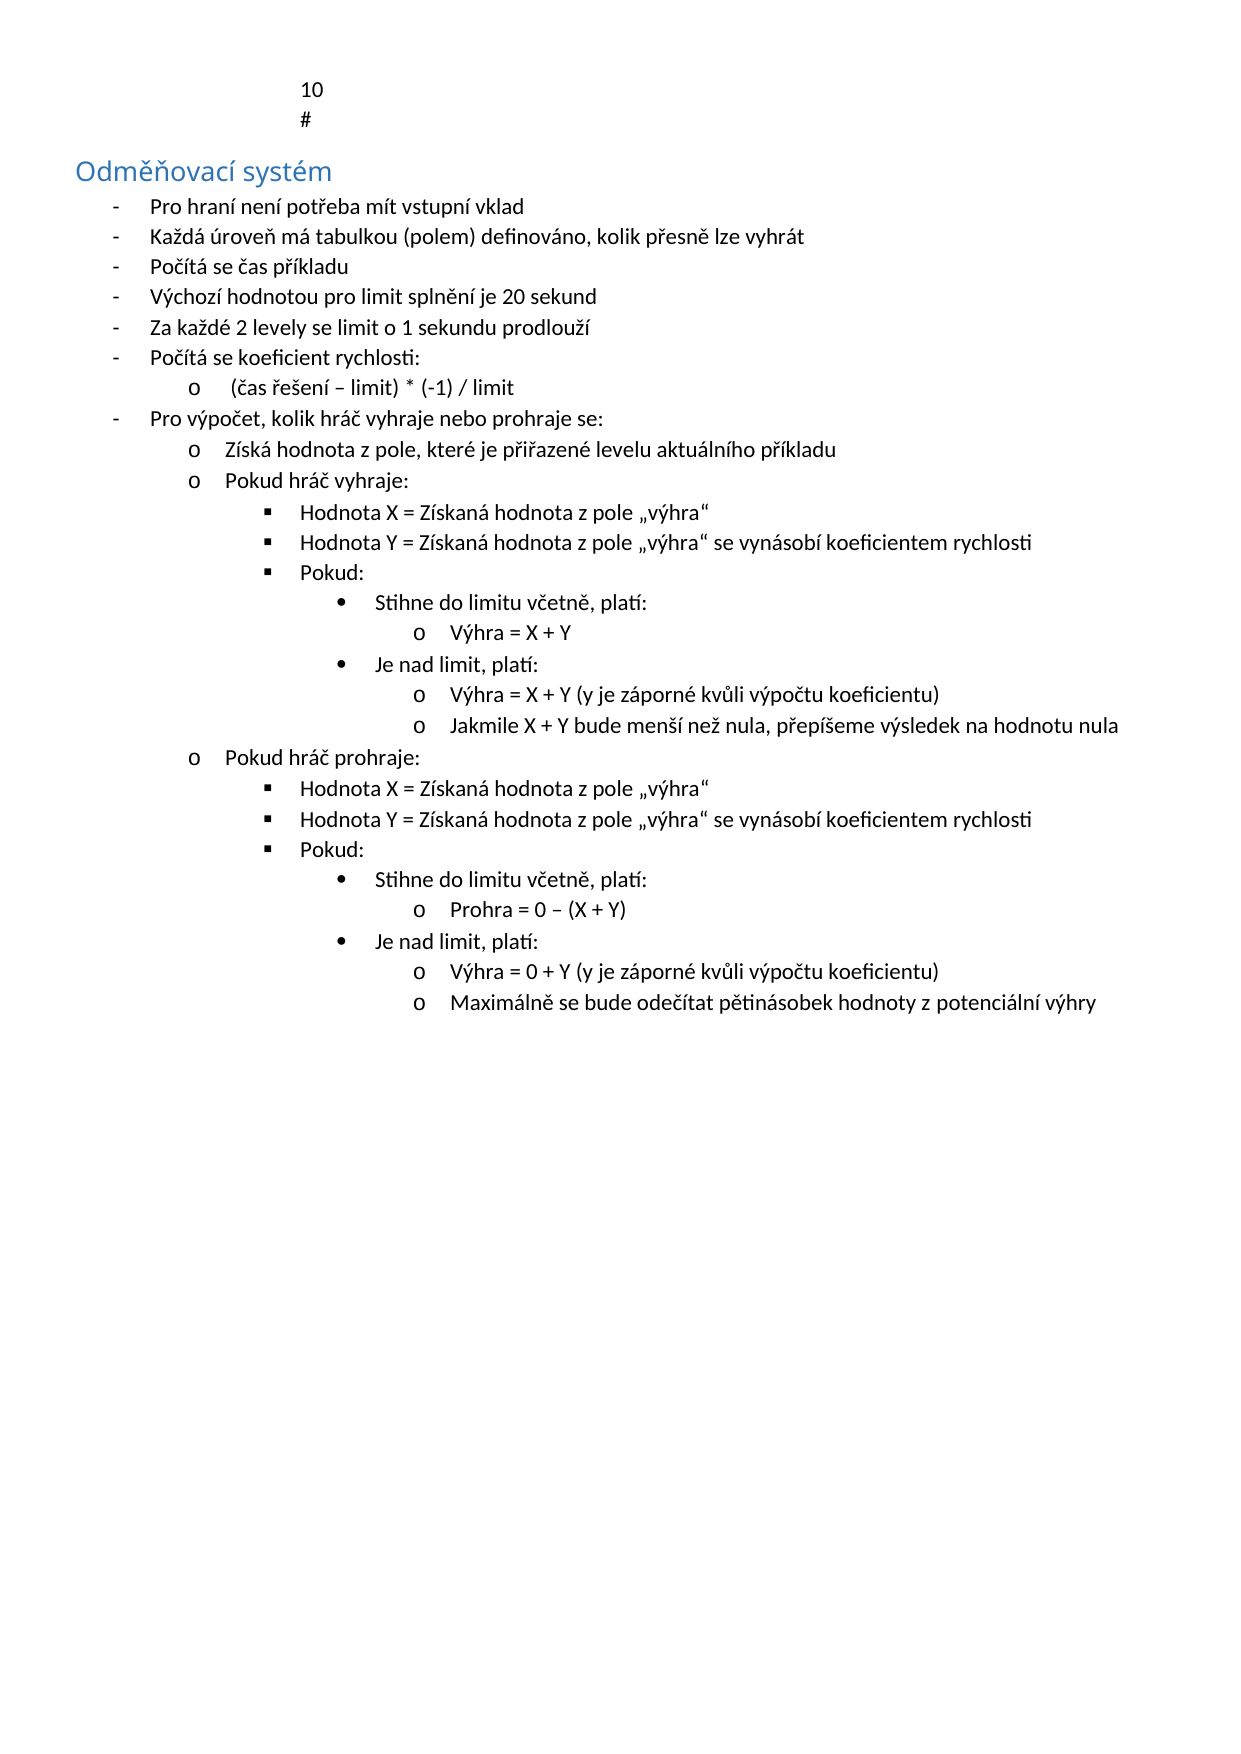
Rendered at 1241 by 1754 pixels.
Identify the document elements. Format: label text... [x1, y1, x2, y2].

list Pokud hráč vyhraje: [187, 466, 1165, 495]
list (čas řešení – limit) * (-1) / limit [187, 373, 1165, 402]
list Pro hraní není potřeba mít vstupní vklad [112, 192, 1165, 220]
list Za každé 2 levely se limit o 1 sekundu prodlouží [112, 313, 1165, 341]
list Počítá se koeficient rychlosti: [112, 343, 1165, 371]
list Hodnota X = Získaná hodnota z pole „výhra“ [262, 774, 1165, 803]
list Stihne do limitu včetně, platí: [337, 865, 1165, 893]
list Pro výpočet, kolik hráč vyhraje nebo prohraje se: [112, 404, 1165, 433]
list Pokud: [262, 558, 1165, 586]
list Pokud hráč prohraje: [187, 743, 1165, 772]
list Maximálně se bude odečítat pětinásobek hodnoty z potenciální výhry [412, 988, 1165, 1018]
list Pokud: [262, 835, 1165, 863]
list Je nad limit, platí: [337, 927, 1165, 955]
list Prohra = 0 – (X + Y) [412, 895, 1165, 924]
list Výhra = 0 + Y (y je záporné kvůli výpočtu koeficientu) [412, 957, 1165, 986]
list Jakmile X + Y bude menší než nula, přepíšeme výsledek na hodnotu nula [412, 712, 1165, 741]
list Hodnota Y = Získaná hodnota z pole „výhra“ se vynásobí koeficientem rychlosti [262, 528, 1165, 556]
text 1 LVL 10 – x = 4 x + 2 = y y – 4 = z z + x = ? 10 # [300, 75, 1165, 133]
list Je nad limit, platí: [337, 650, 1165, 678]
subtitle Odměňovací systém [75, 152, 1165, 189]
list Výhra = X + Y (y je záporné kvůli výpočtu koeficientu) [412, 680, 1165, 709]
list Získá hodnota z pole, které je přiřazené levelu aktuálního příkladu [187, 435, 1165, 464]
list Hodnota X = Získaná hodnota z pole „výhra“ [262, 498, 1165, 526]
list Každá úroveň má tabulkou (polem) definováno, kolik přesně lze vyhrát [112, 222, 1165, 250]
list Počítá se čas příkladu [112, 252, 1165, 280]
list Hodnota Y = Získaná hodnota z pole „výhra“ se vynásobí koeficientem rychlosti [262, 805, 1165, 833]
list Stihne do limitu včetně, platí: [337, 588, 1165, 616]
list Výchozí hodnotou pro limit splnění je 20 sekund [112, 282, 1165, 311]
list Výhra = X + Y [412, 618, 1165, 648]
